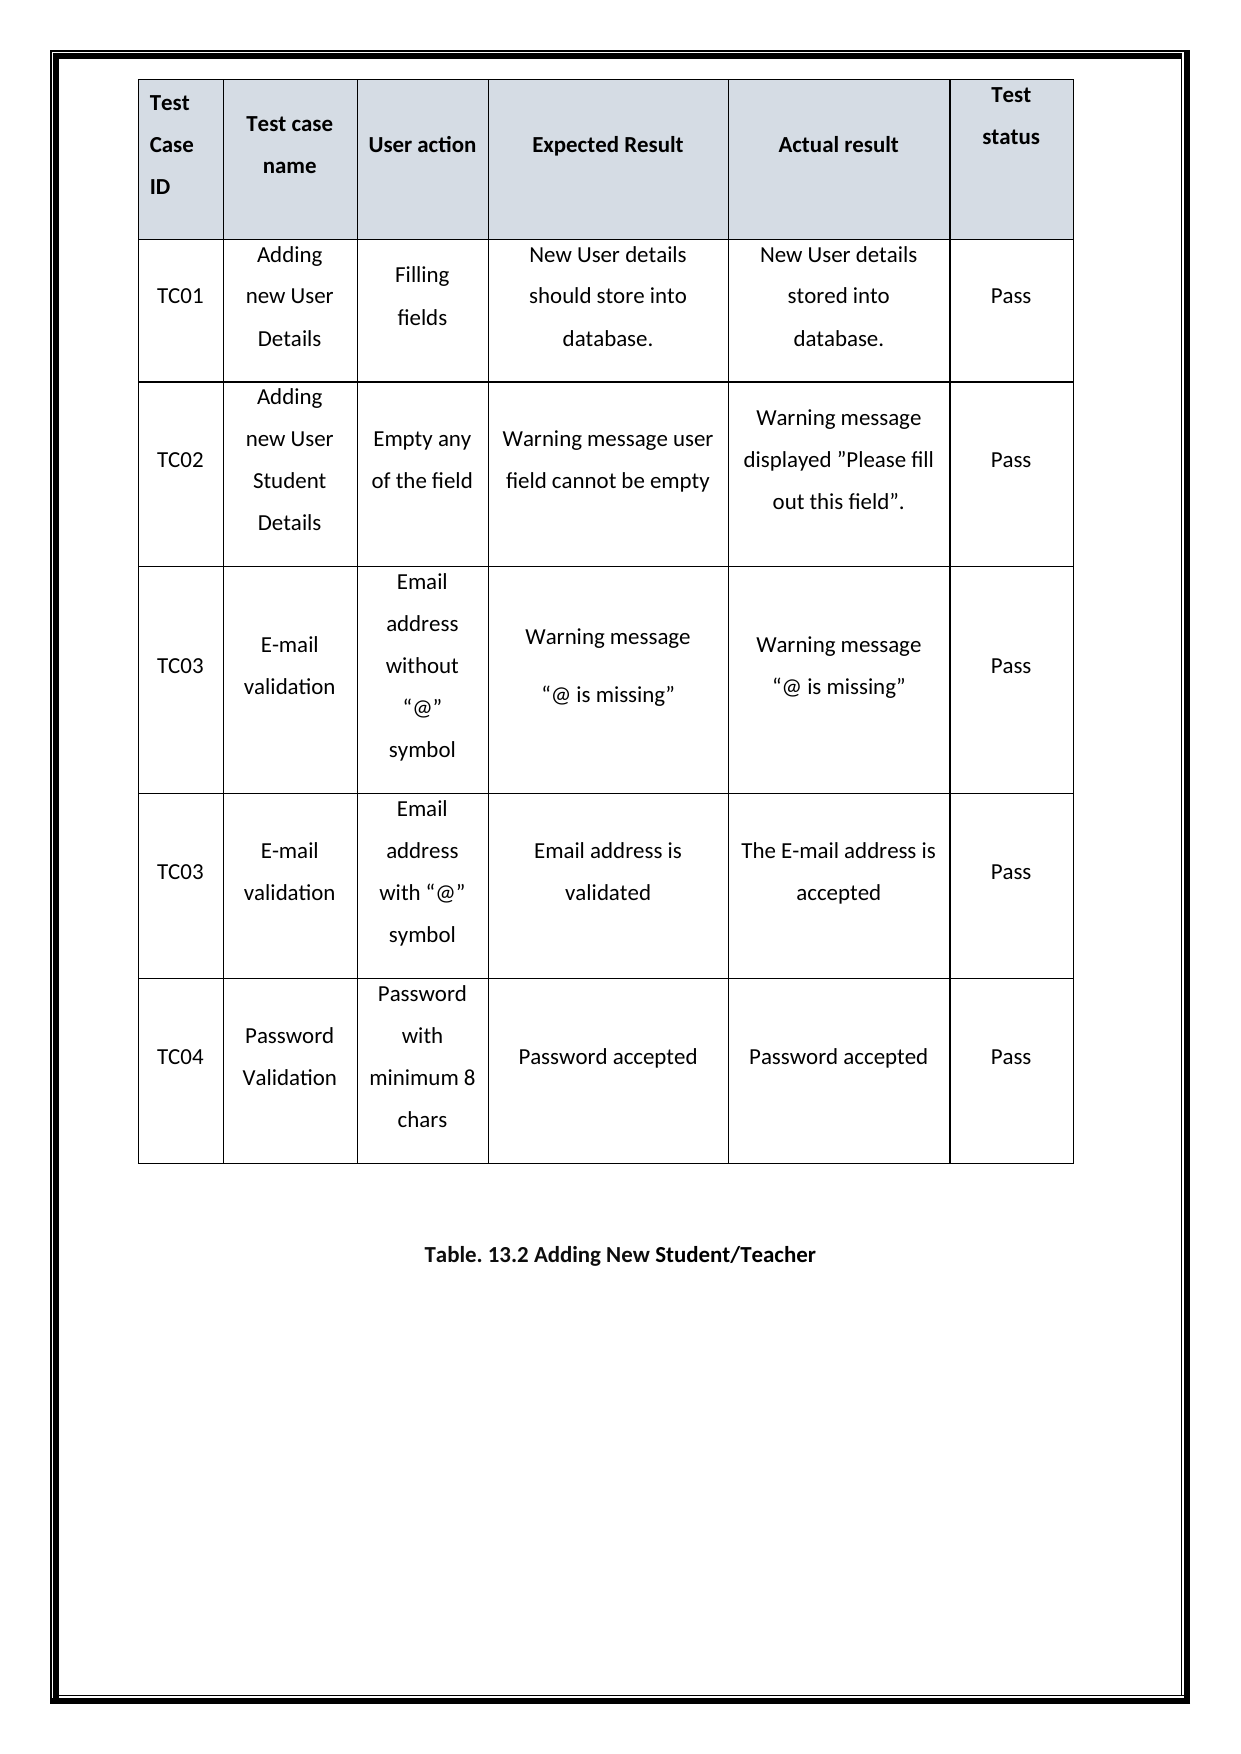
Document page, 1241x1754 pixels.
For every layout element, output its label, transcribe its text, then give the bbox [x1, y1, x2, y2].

table_cell The E-mail address is accepted [729, 794, 949, 978]
table_cell Password with minimum 8 chars [358, 979, 488, 1163]
table_cell Pass [951, 794, 1073, 978]
table_cell Email address is validated [489, 794, 728, 978]
table_cell TC03 [139, 567, 223, 793]
table_cell Warning message “@ is missing” [729, 567, 949, 793]
table_cell E-mail validation [224, 567, 357, 793]
table_header User action [358, 80, 488, 239]
table_cell Pass [951, 383, 1073, 566]
table_cell E-mail validation [224, 794, 357, 978]
table_header Expected Result [489, 80, 728, 239]
table_cell Email address with “@” symbol [358, 794, 488, 978]
table_cell Pass [951, 240, 1073, 381]
table_cell TC01 [139, 240, 223, 381]
table_cell Adding new User Details [224, 240, 357, 381]
table_cell Filling fields [358, 240, 488, 381]
table_cell Warning message displayed ”Please fill out this field”. [729, 383, 949, 566]
table_cell Pass [951, 567, 1073, 793]
table_cell Password accepted [489, 979, 728, 1163]
table_cell TC04 [139, 979, 223, 1163]
table_cell New User details should store into database. [489, 240, 728, 381]
table_cell New User details stored into database. [729, 240, 949, 381]
table_cell Pass [951, 979, 1073, 1163]
table_header Test case name [224, 80, 357, 239]
table_cell Empty any of the field [358, 383, 488, 566]
table_cell Password accepted [729, 979, 949, 1163]
table_cell Password Validation [224, 979, 357, 1163]
table_cell TC03 [139, 794, 223, 978]
table_cell Warning message user field cannot be empty [489, 383, 728, 566]
table_cell TC02 [139, 383, 223, 566]
table_header Test Case ID [139, 80, 223, 239]
text Table. 13.2 Adding New Student/Teacher [150, 1240, 1090, 1268]
table_header Actual result [729, 80, 949, 239]
table_header Test status [951, 80, 1073, 239]
table_cell Email address without “@” symbol [358, 567, 488, 793]
table_cell Adding new User Student Details [224, 383, 357, 566]
table_cell Warning message “@ is missing” [489, 567, 728, 793]
